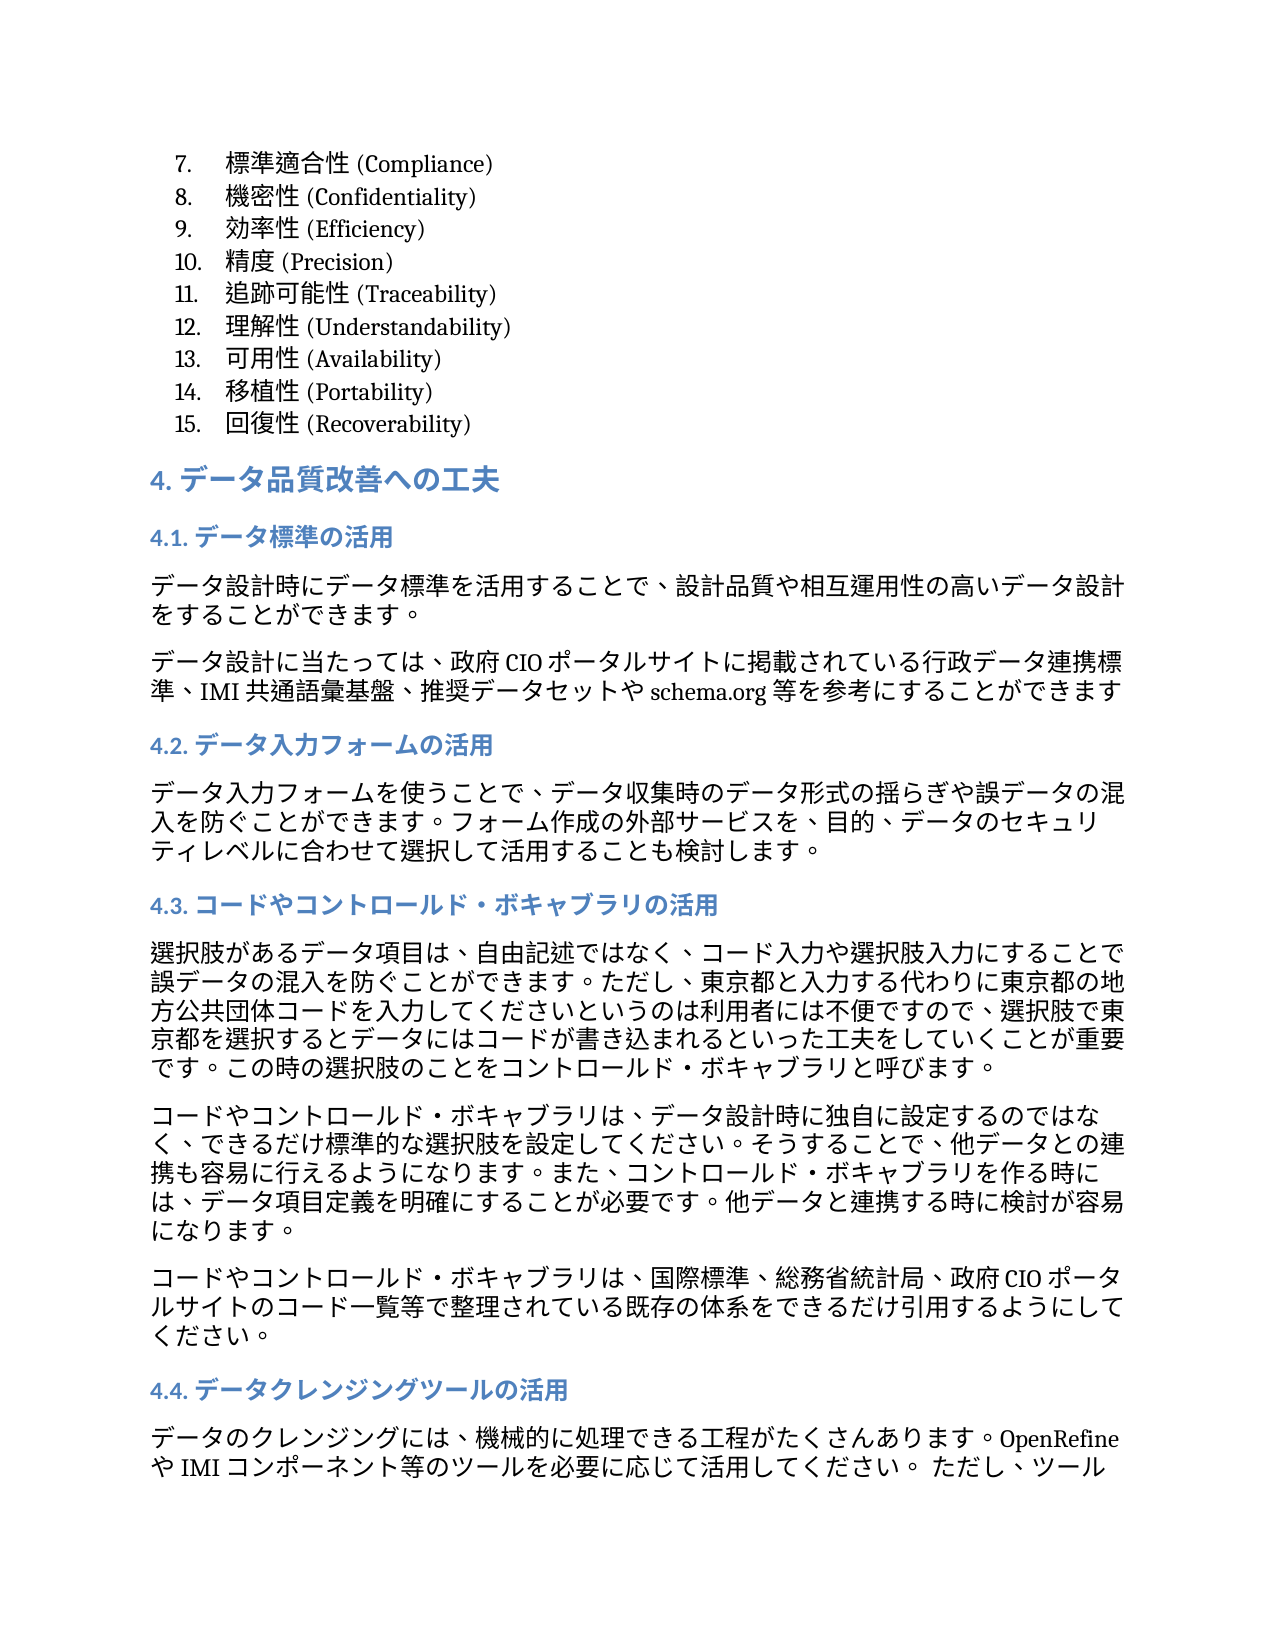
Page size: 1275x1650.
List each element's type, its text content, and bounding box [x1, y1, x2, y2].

list 可用性 (Availability) [175, 345, 1125, 374]
text データ設計時にデータ標準を活用することで、設計品質や相互運用性の高いデータ設計をすることができます。 [150, 573, 1125, 630]
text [150, 1425, 1125, 1483]
text コードやコントロールド・ボキャブラリは、国際標準、総務省統計局、政府CIO ポータルサイトのコード一覧等で整理されている既存の体系をできるだけ引用するようにしてください。 [150, 1265, 1125, 1351]
list 回復性 (Recoverability) [175, 410, 1125, 439]
list 理解性 (Understandability) [175, 312, 1125, 341]
list 精度 (Precision) [175, 247, 1125, 276]
subtitle 4.2. データ入力フォームの活用 [150, 727, 1125, 762]
list 標準適合性 (Compliance) [175, 150, 1125, 179]
list 移植性 (Portability) [175, 377, 1125, 406]
subtitle 4. データ品質改善への工夫 [150, 459, 1125, 499]
list 機密性 (Confidentiality) [175, 182, 1125, 211]
list 追跡可能性 (Traceability) [175, 280, 1125, 309]
subtitle 4.4. データクレンジングツールの活用 [150, 1372, 1125, 1406]
text データ入力フォームを使うことで、データ収集時のデータ形式の揺らぎや誤データの混入を防ぐことができます。フォーム作成の外部サービスを、目的、データのセキュリティレベルに合わせて選択して活用することも検討します。 [150, 780, 1125, 867]
subtitle 4.3. コードやコントロールド・ボキャブラリの活用 [150, 887, 1125, 921]
text データ設計に当たっては、政府 CIO ポータルサイトに掲載されている行政データ連携標準、IMI 共通語彙基盤、推奨データセットや schema.org 等を参考にすることができます [150, 649, 1125, 707]
list 効率性 (Efficiency) [175, 215, 1125, 244]
text コードやコントロールド・ボキャブラリは、データ設計時に独自に設定するのではなく、できるだけ標準的な選択肢を設定してください。そうすることで、他データとの連携も容易に行えるようになります。また、コントロールド・ボキャブラリを作る時には、データ項目定義を明確にすることが必要です。他データと連携する時に検討が容易になります。 [150, 1103, 1125, 1246]
subtitle 4.1. データ標準の活用 [150, 520, 1125, 554]
text 選択肢があるデータ項目は、自由記述ではなく、コード入力や選択肢入力にすることで誤データの混入を防ぐことができます。ただし、東京都と入力する代わりに東京都の地方公共団体コードを入力してくださいというのは利用者には不便ですので、選択肢で東京都を選択するとデータにはコードが書き込まれるといった工夫をしていくことが重要です。この時の選択肢のことをコントロールド・ボキャブラリと呼びます。 [150, 940, 1125, 1084]
